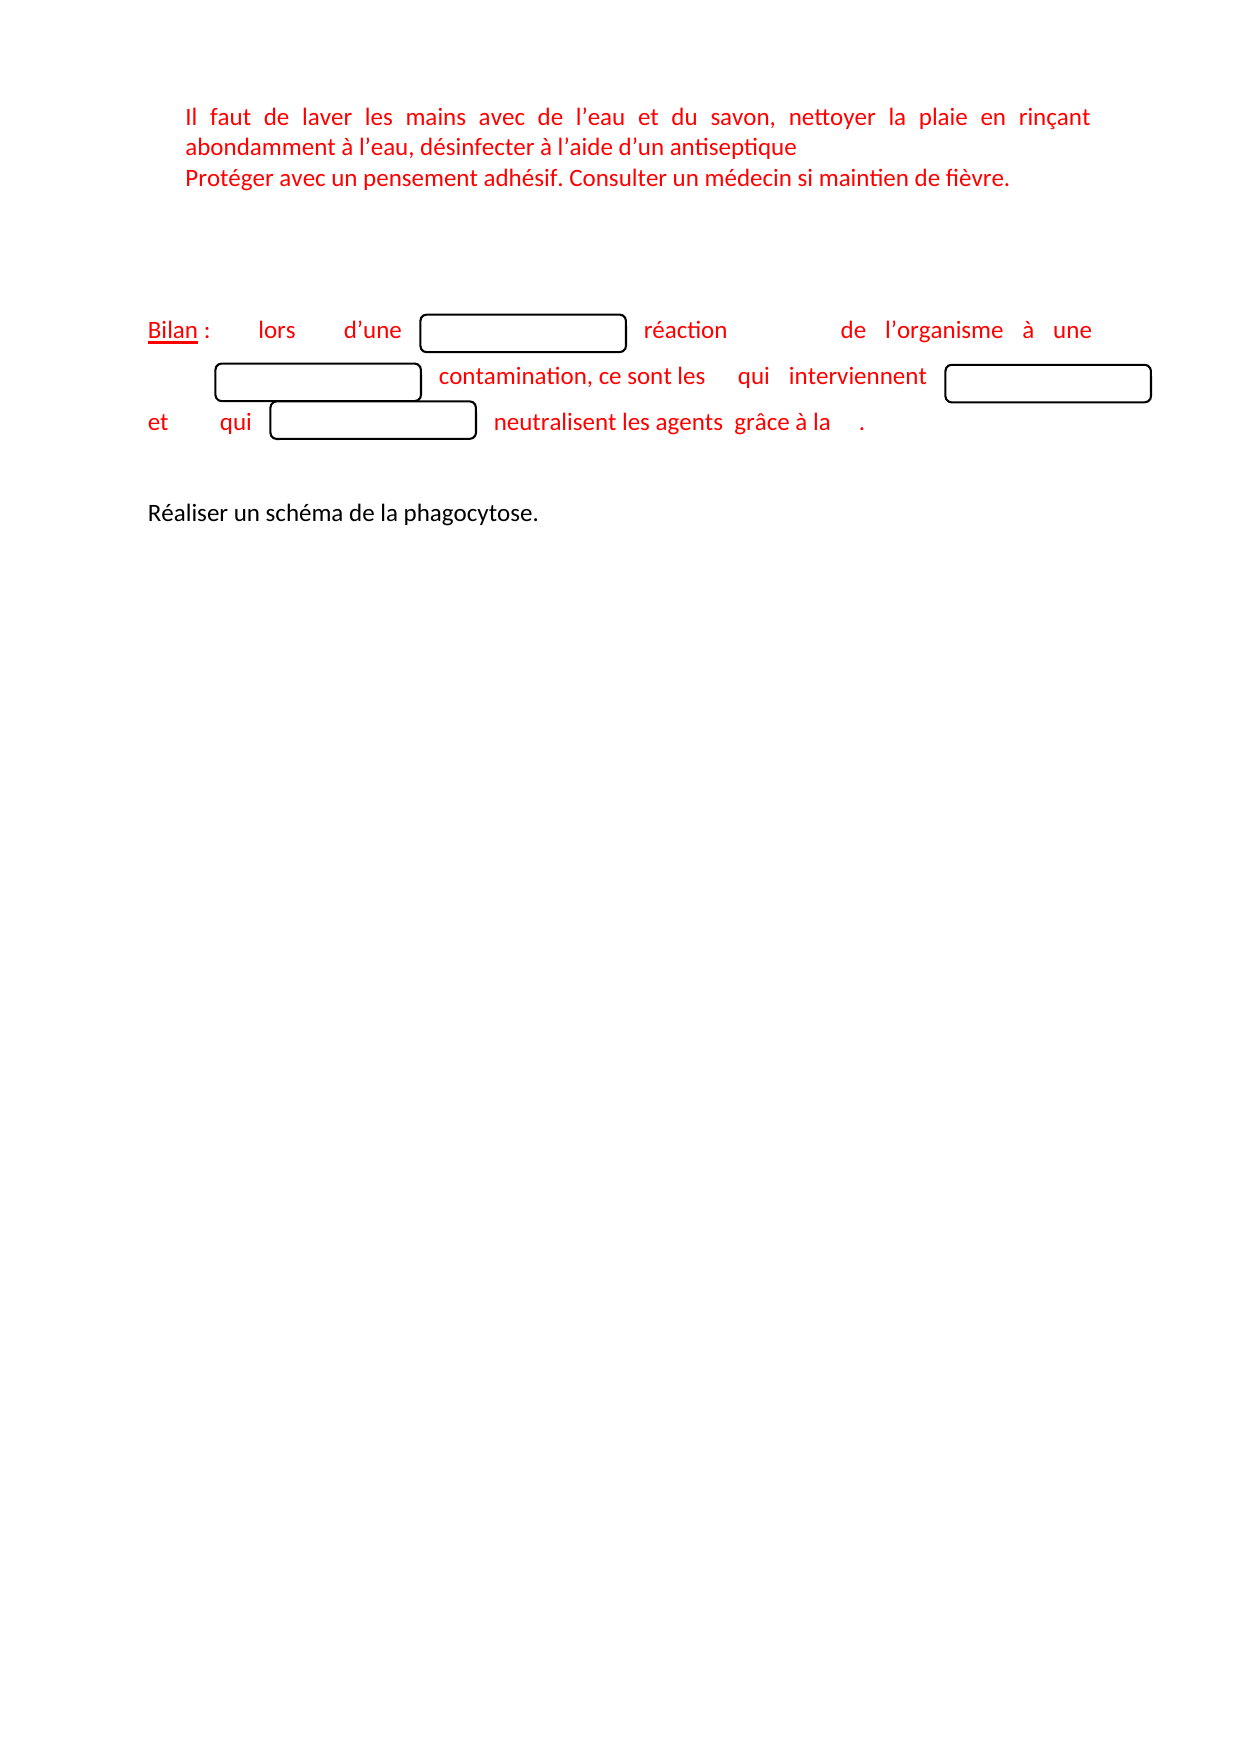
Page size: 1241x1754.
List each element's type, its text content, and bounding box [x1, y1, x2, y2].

text Il faut de laver les mains avec de l’eau et du savon, nettoyer la plaie en rinçant abondamment à l’eau, désinfecter à l’aide d’un antiseptique [185, 101, 1093, 162]
text Bilan : lors d’une réaction de l’organisme à une contamination, ce sont les qui interviennent et qui neutralisent les agents grâce à la . [148, 314, 1093, 437]
text Protéger avec un pensement adhésif. Consulter un médecin si maintien de fièvre. [185, 162, 1093, 192]
text Réaliser un schéma de la phagocytose. [148, 497, 1093, 528]
